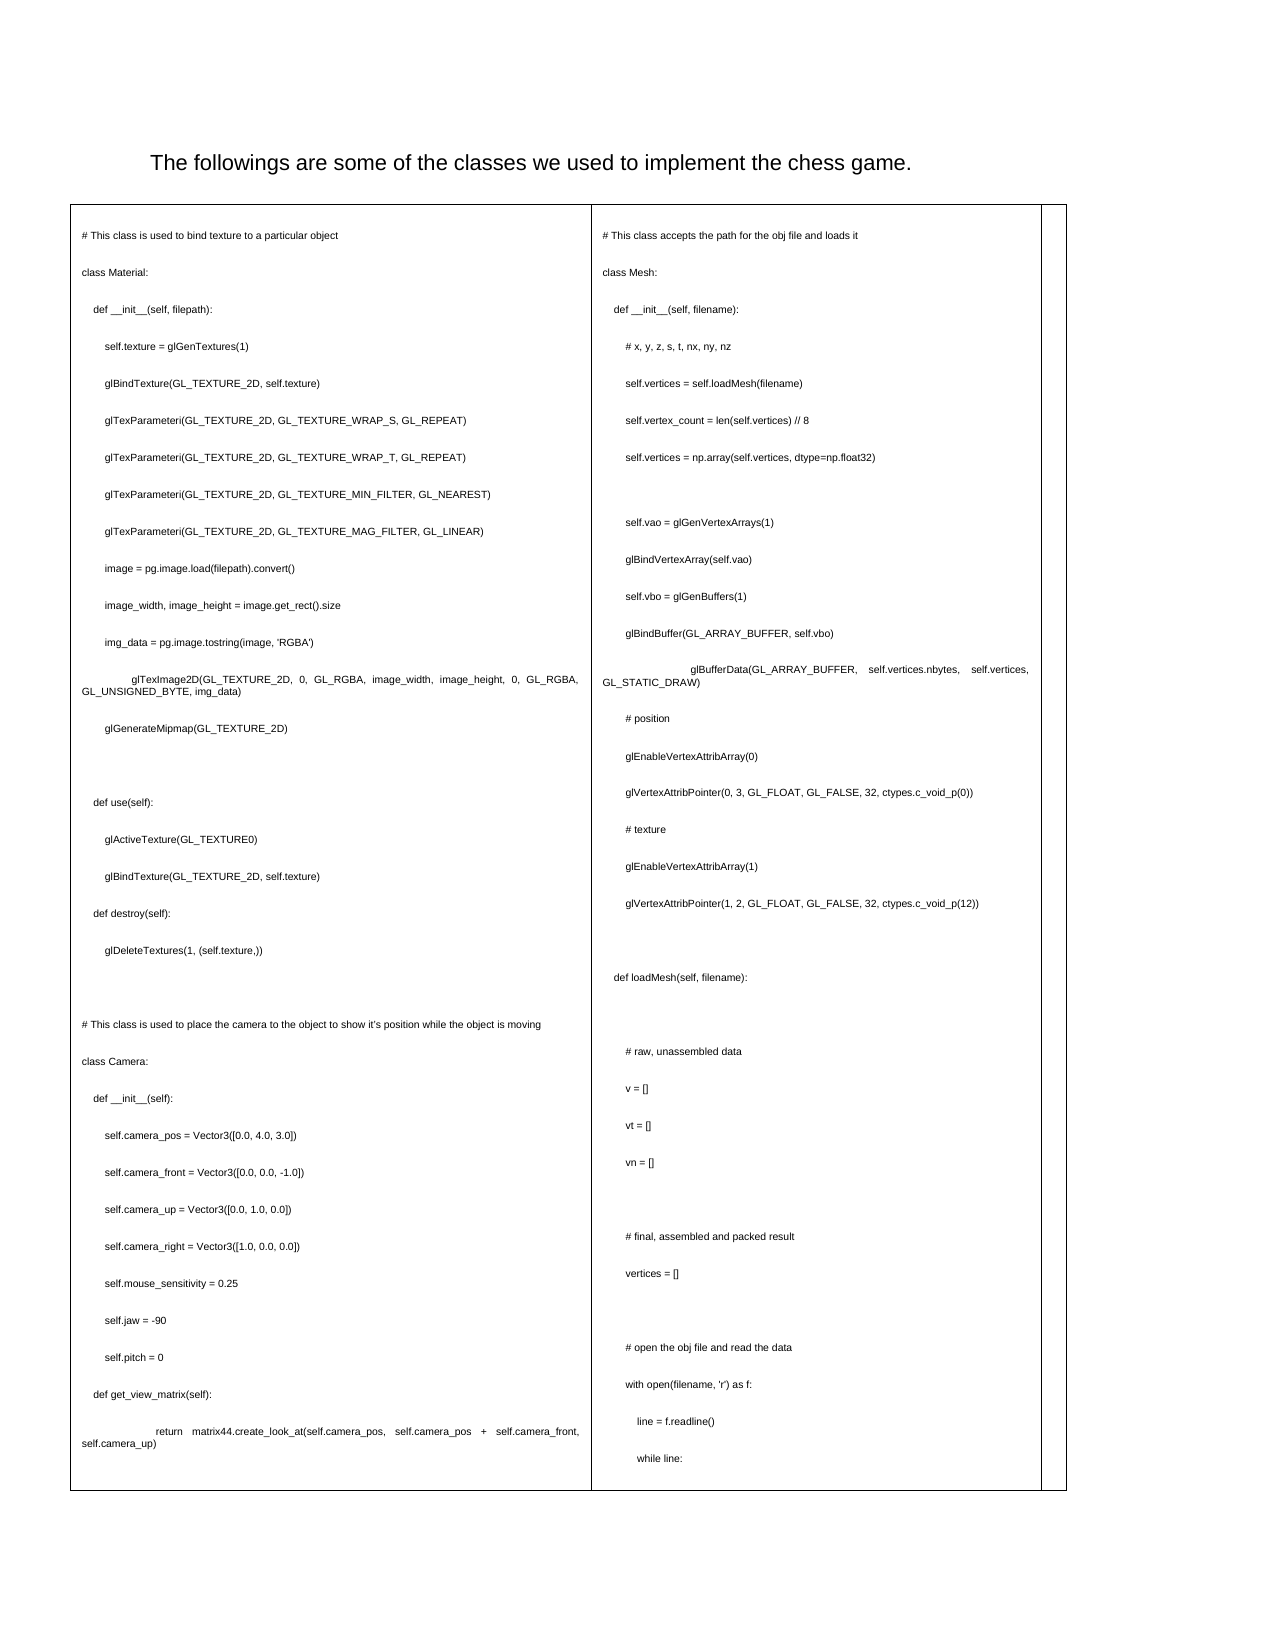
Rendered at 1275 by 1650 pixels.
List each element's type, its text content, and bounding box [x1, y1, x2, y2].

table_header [71, 205, 591, 1490]
text The followings are some of the classes we used to implement the chess game. [150, 150, 1125, 175]
table_header [1042, 205, 1066, 1490]
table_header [592, 205, 1041, 1490]
